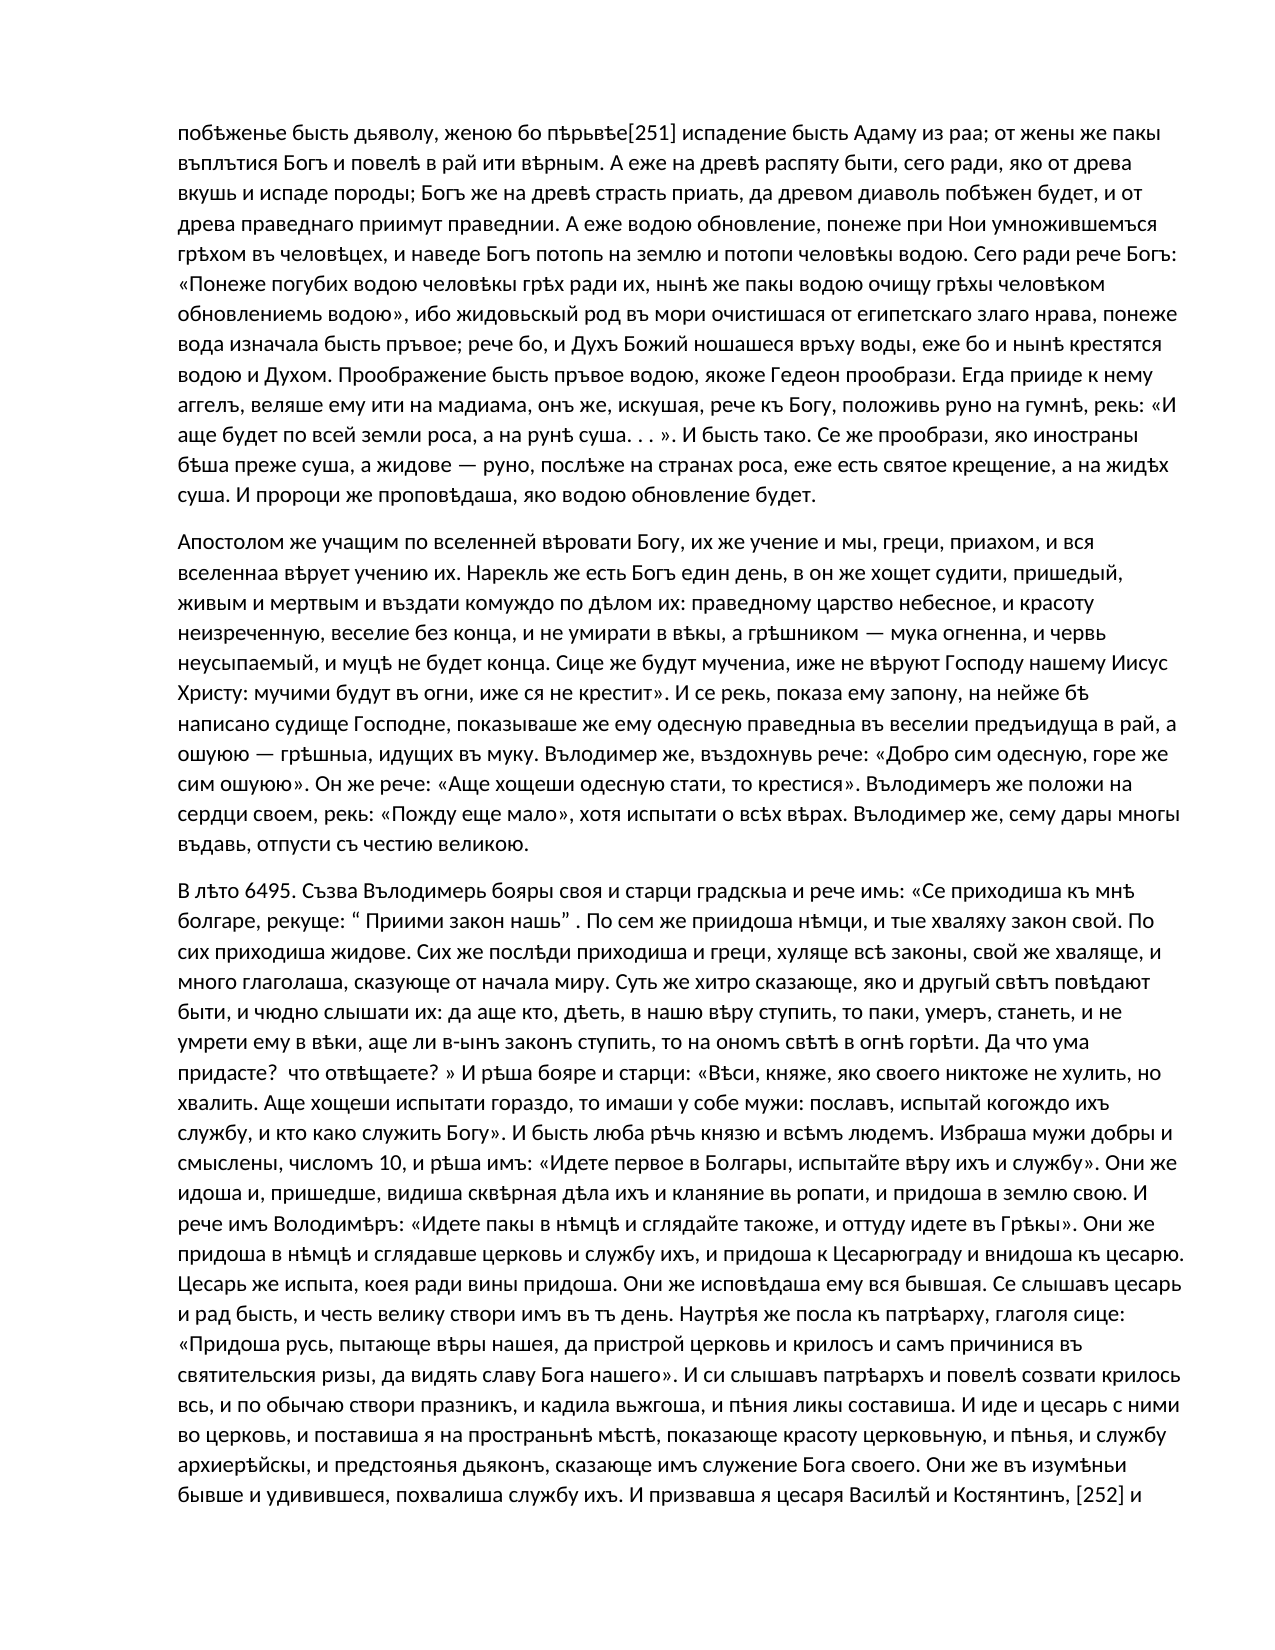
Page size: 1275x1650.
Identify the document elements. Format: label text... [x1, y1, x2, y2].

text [177, 876, 1186, 1509]
text Апостолом же учащим по вселенней вѣровати Богу, их же учение и мы, греци, приахом, и вся вселеннаа вѣрует учению их. Нарекль же есть Богъ един день, в он же хощет судити, пришедый, живым и мертвым и въздати комуждо по дѣлом их: праведному царство небесное, и красоту неизреченную, веселие без конца, и не умирати в вѣкы, а грѣшником — мука огненна, и червь неусыпаемый, и муцѣ не будет конца. Сице же будут мучениа, иже не вѣруют Господу нашему Иисус Христу: мучими будут въ огни, иже ся не крестит». И се рекь, показа ему запону, на нейже бѣ написано судище Господне, показываше же ему одесную праведныа въ веселии предъидуща в рай, а ошуюю — грѣшныа, идущих въ муку. Вълодимер же, въздохнувь рече: «Добро сим одесную, горе же сим ошуюю». Он же рече: «Аще хощеши одесную стати, то крестися». Вълодимеръ же положи на сердци своем, рекь: «Пожду еще мало», хотя испытати о всѣх вѣрах. Вълодимер же, сему дары многы въдавь, отпусти съ честию великою. [177, 527, 1186, 858]
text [177, 118, 1186, 509]
